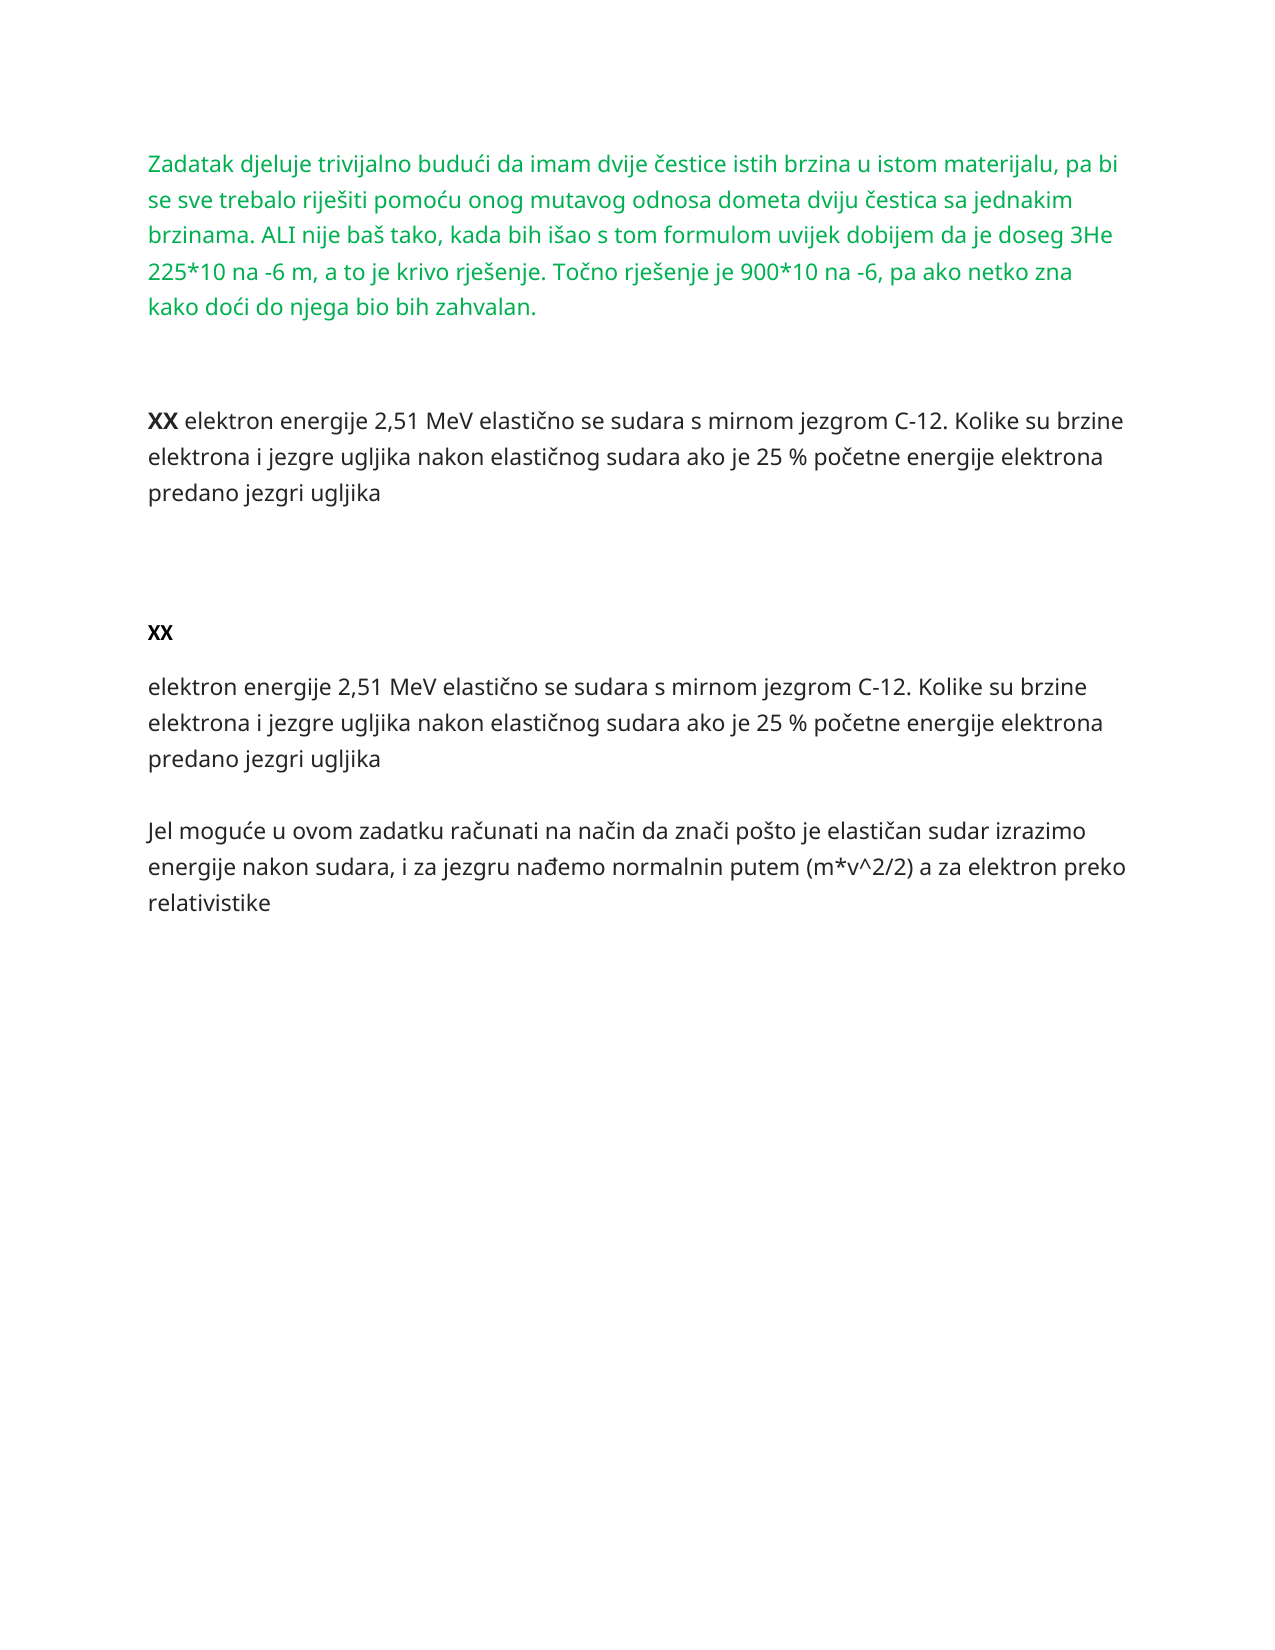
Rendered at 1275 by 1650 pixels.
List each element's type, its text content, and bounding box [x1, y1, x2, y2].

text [148, 148, 1127, 323]
text XX [148, 618, 1127, 646]
text XX elektron energije 2,51 MeV elastično se sudara s mirnom jezgrom C-12. Kolike su brzine elektrona i jezgre ugljika nakon elastičnog sudara ako je 25 % početne energije elektrona predano jezgri ugljika [148, 405, 1127, 540]
text elektron energije 2,51 MeV elastično se sudara s mirnom jezgrom C-12. Kolike su brzine elektrona i jezgre ugljika nakon elastičnog sudara ako je 25 % početne energije elektrona predano jezgri ugljika Jel moguće u ovom zadatku računati na način da znači pošto je elastičan sudar izrazimo energije nakon sudara, i za jezgru nađemo normalnin putem (m*v^2/2) a za elektron preko relativistike [148, 671, 1127, 918]
